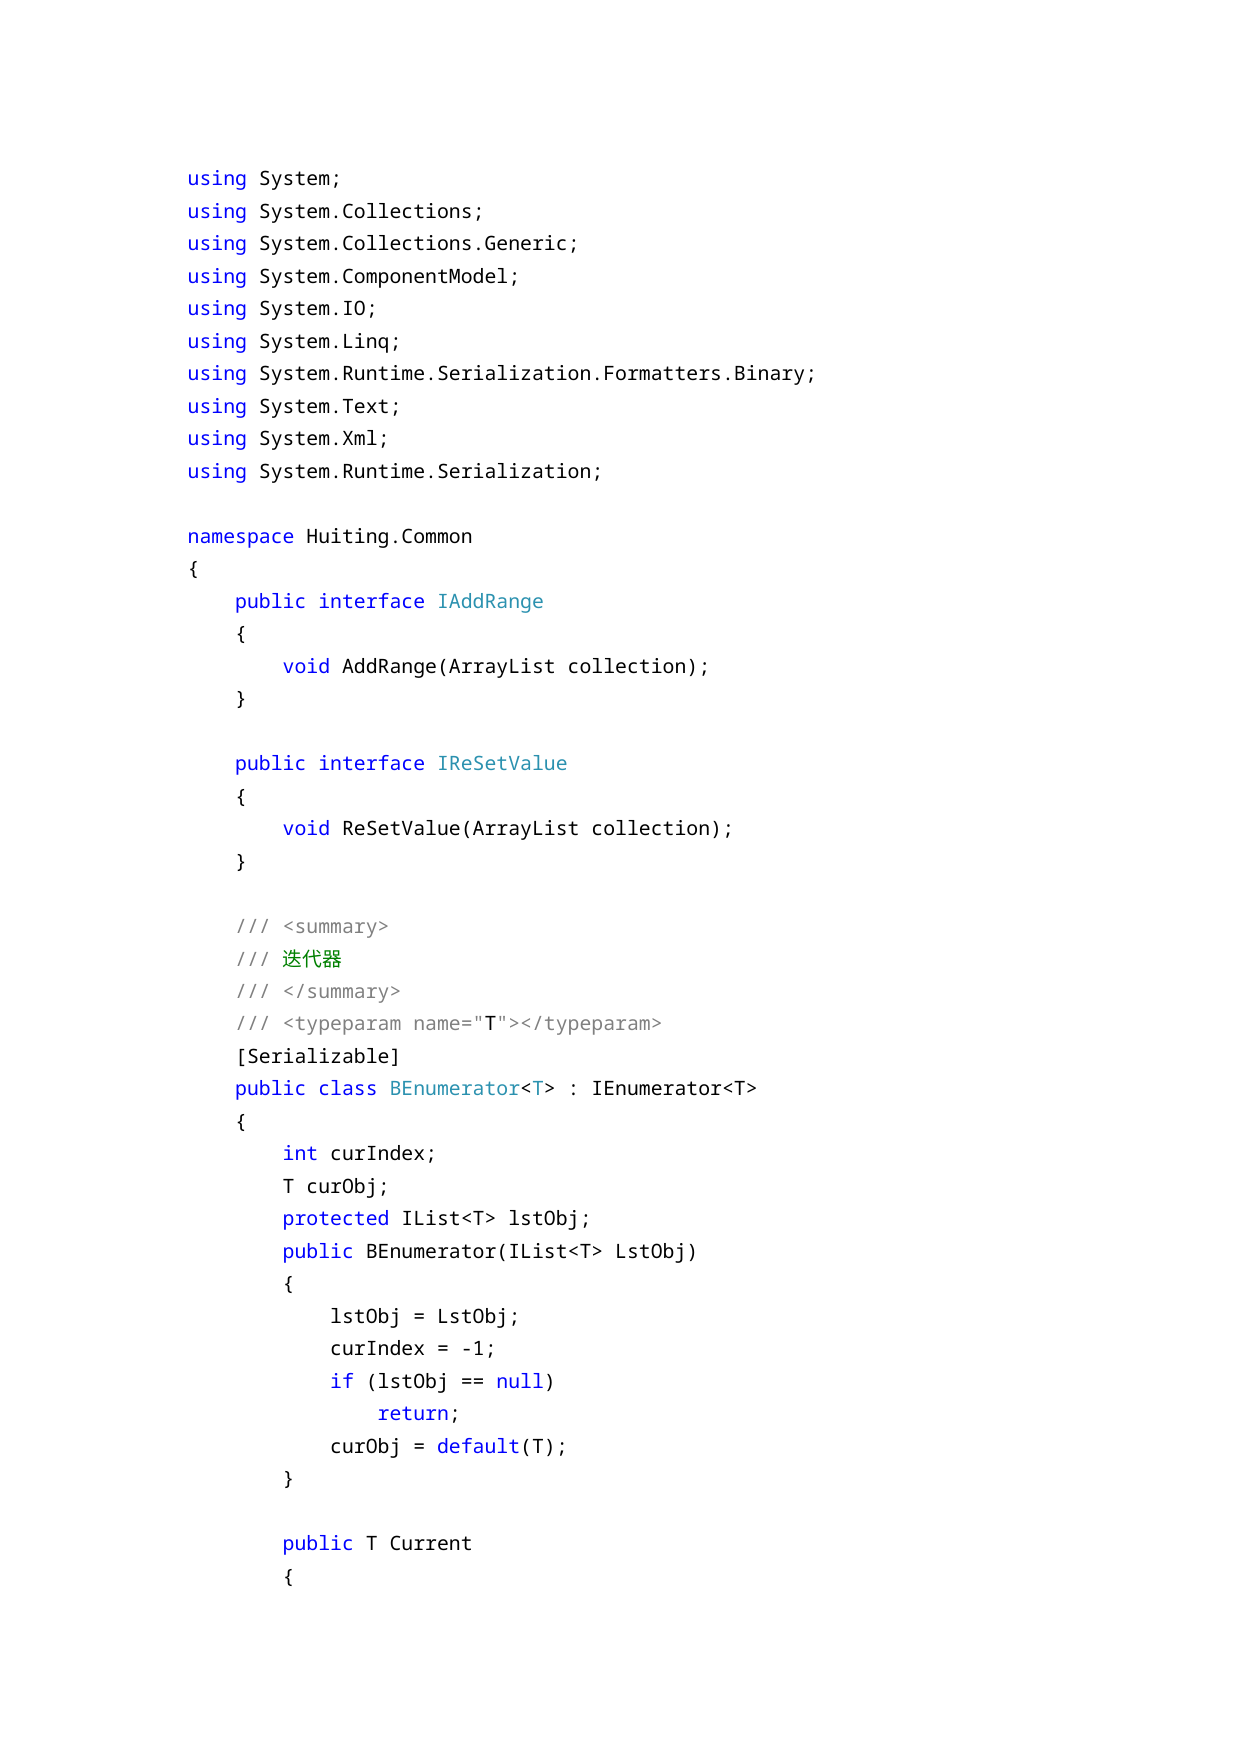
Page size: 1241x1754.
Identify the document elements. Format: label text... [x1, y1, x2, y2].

text using System.Text; [187, 389, 1053, 422]
text using System.Runtime.Serialization; [187, 454, 1053, 487]
text void ReSetValue(ArrayList collection); [187, 812, 1053, 844]
text namespace Huiting.Common [187, 519, 1053, 552]
text using System.Xml; [187, 422, 1053, 454]
text public interface IReSetValue [187, 747, 1053, 779]
text public class BEnumerator<T> : IEnumerator<T> [187, 1072, 1053, 1104]
text T curObj; [187, 1169, 1053, 1202]
text { [187, 1104, 1053, 1137]
text { [187, 1559, 1053, 1592]
text /// 迭代器 [187, 942, 1053, 974]
text using System.Collections.Generic; [187, 227, 1053, 259]
text { [187, 552, 1053, 584]
text { [187, 779, 1053, 812]
text /// <summary> [187, 909, 1053, 942]
text public interface IAddRange [187, 584, 1053, 617]
text public T Current [187, 1527, 1053, 1559]
text /// </summary> [187, 974, 1053, 1007]
text using System.Collections; [187, 194, 1053, 227]
text int curIndex; [187, 1137, 1053, 1169]
text protected IList<T> lstObj; [187, 1202, 1053, 1234]
text using System.ComponentModel; [187, 259, 1053, 292]
text curIndex = -1; [187, 1332, 1053, 1364]
text using System.Linq; [187, 324, 1053, 357]
text } [187, 1462, 1053, 1494]
text lstObj = LstObj; [187, 1299, 1053, 1332]
text using System; [187, 162, 1053, 194]
text void AddRange(ArrayList collection); [187, 649, 1053, 682]
text } [187, 844, 1053, 877]
text return; [187, 1397, 1053, 1429]
text { [187, 617, 1053, 649]
text /// <typeparam name="T"></typeparam> [187, 1007, 1053, 1039]
text using System.Runtime.Serialization.Formatters.Binary; [187, 357, 1053, 389]
text if (lstObj == null) [187, 1364, 1053, 1397]
text using System.IO; [187, 292, 1053, 324]
text public BEnumerator(IList<T> LstObj) [187, 1234, 1053, 1267]
text curObj = default(T); [187, 1429, 1053, 1462]
text [Serializable] [187, 1039, 1053, 1072]
text { [187, 1267, 1053, 1299]
text } [187, 682, 1053, 714]
